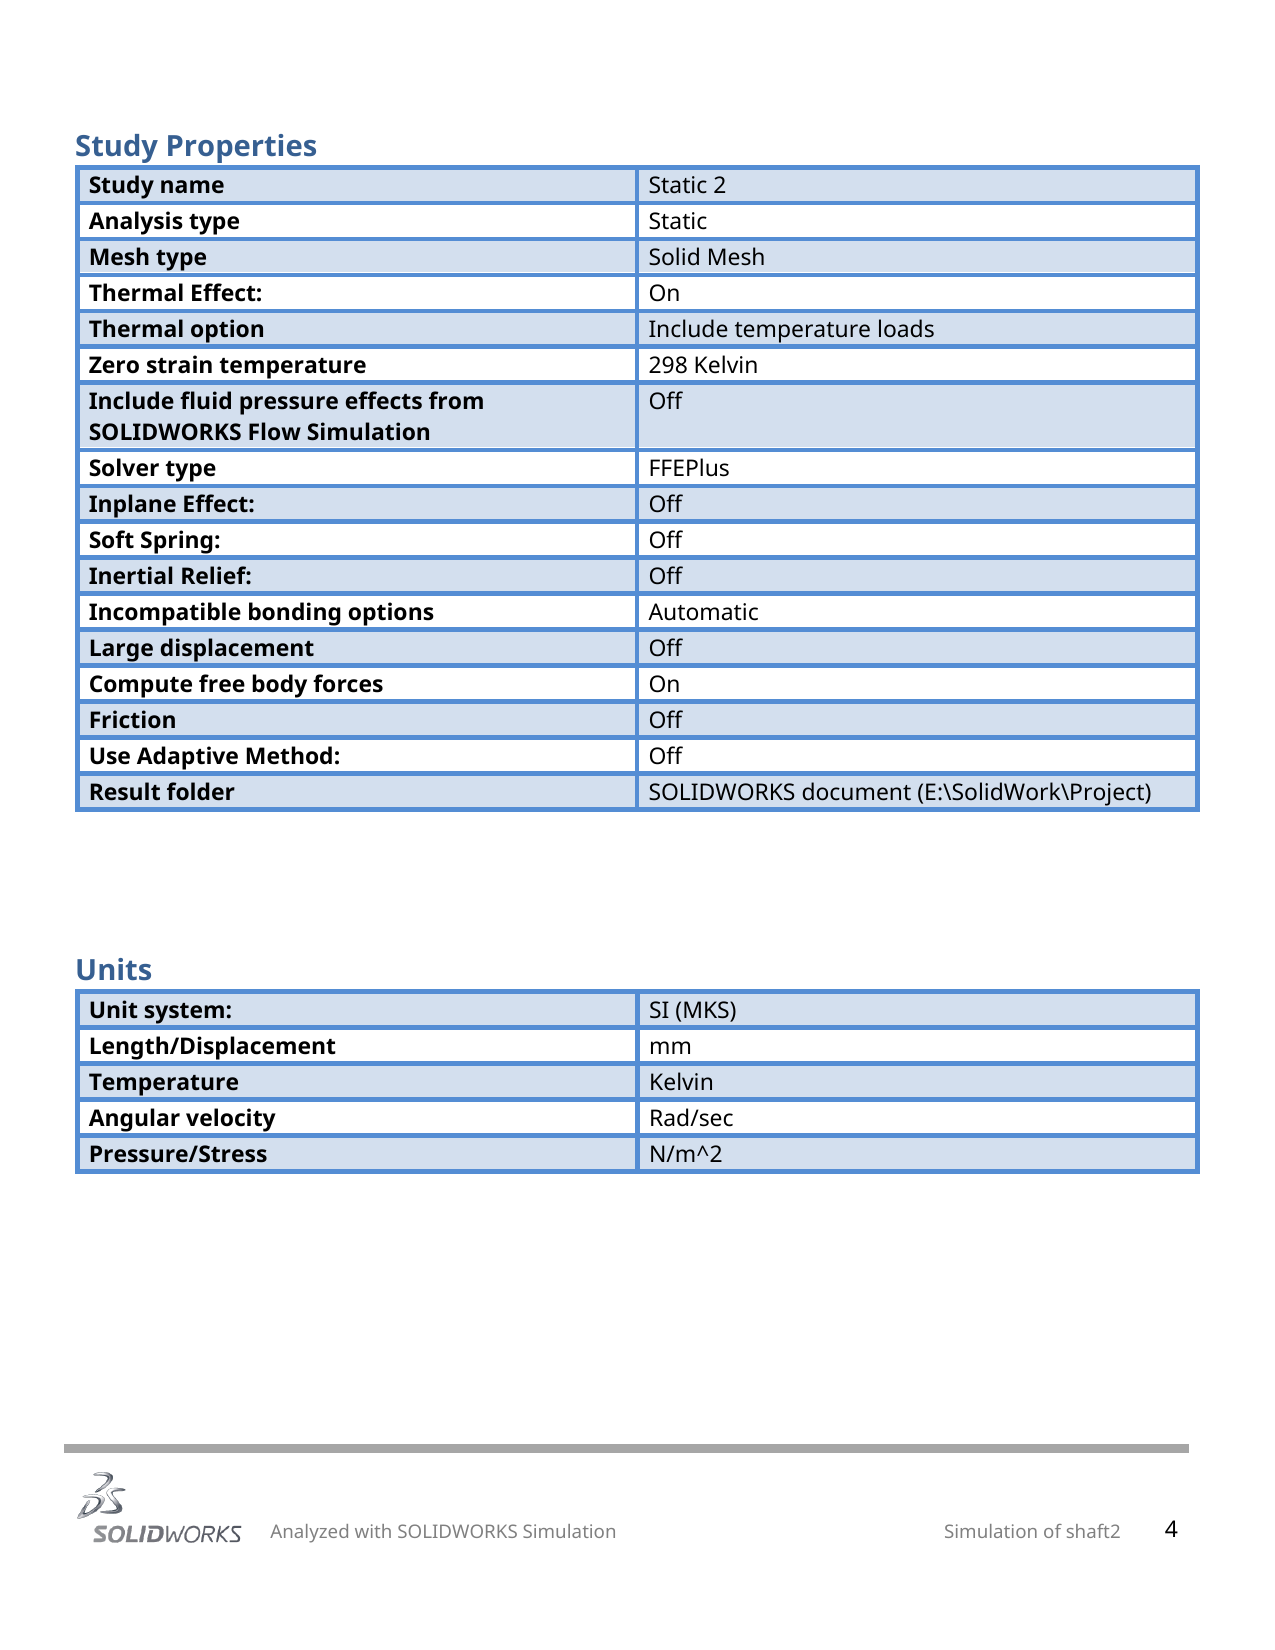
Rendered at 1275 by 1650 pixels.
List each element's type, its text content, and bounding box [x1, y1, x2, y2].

table_header Study Properties [64, 75, 1211, 843]
picture [75, 1453, 243, 1544]
table_header Units [64, 900, 1211, 1174]
